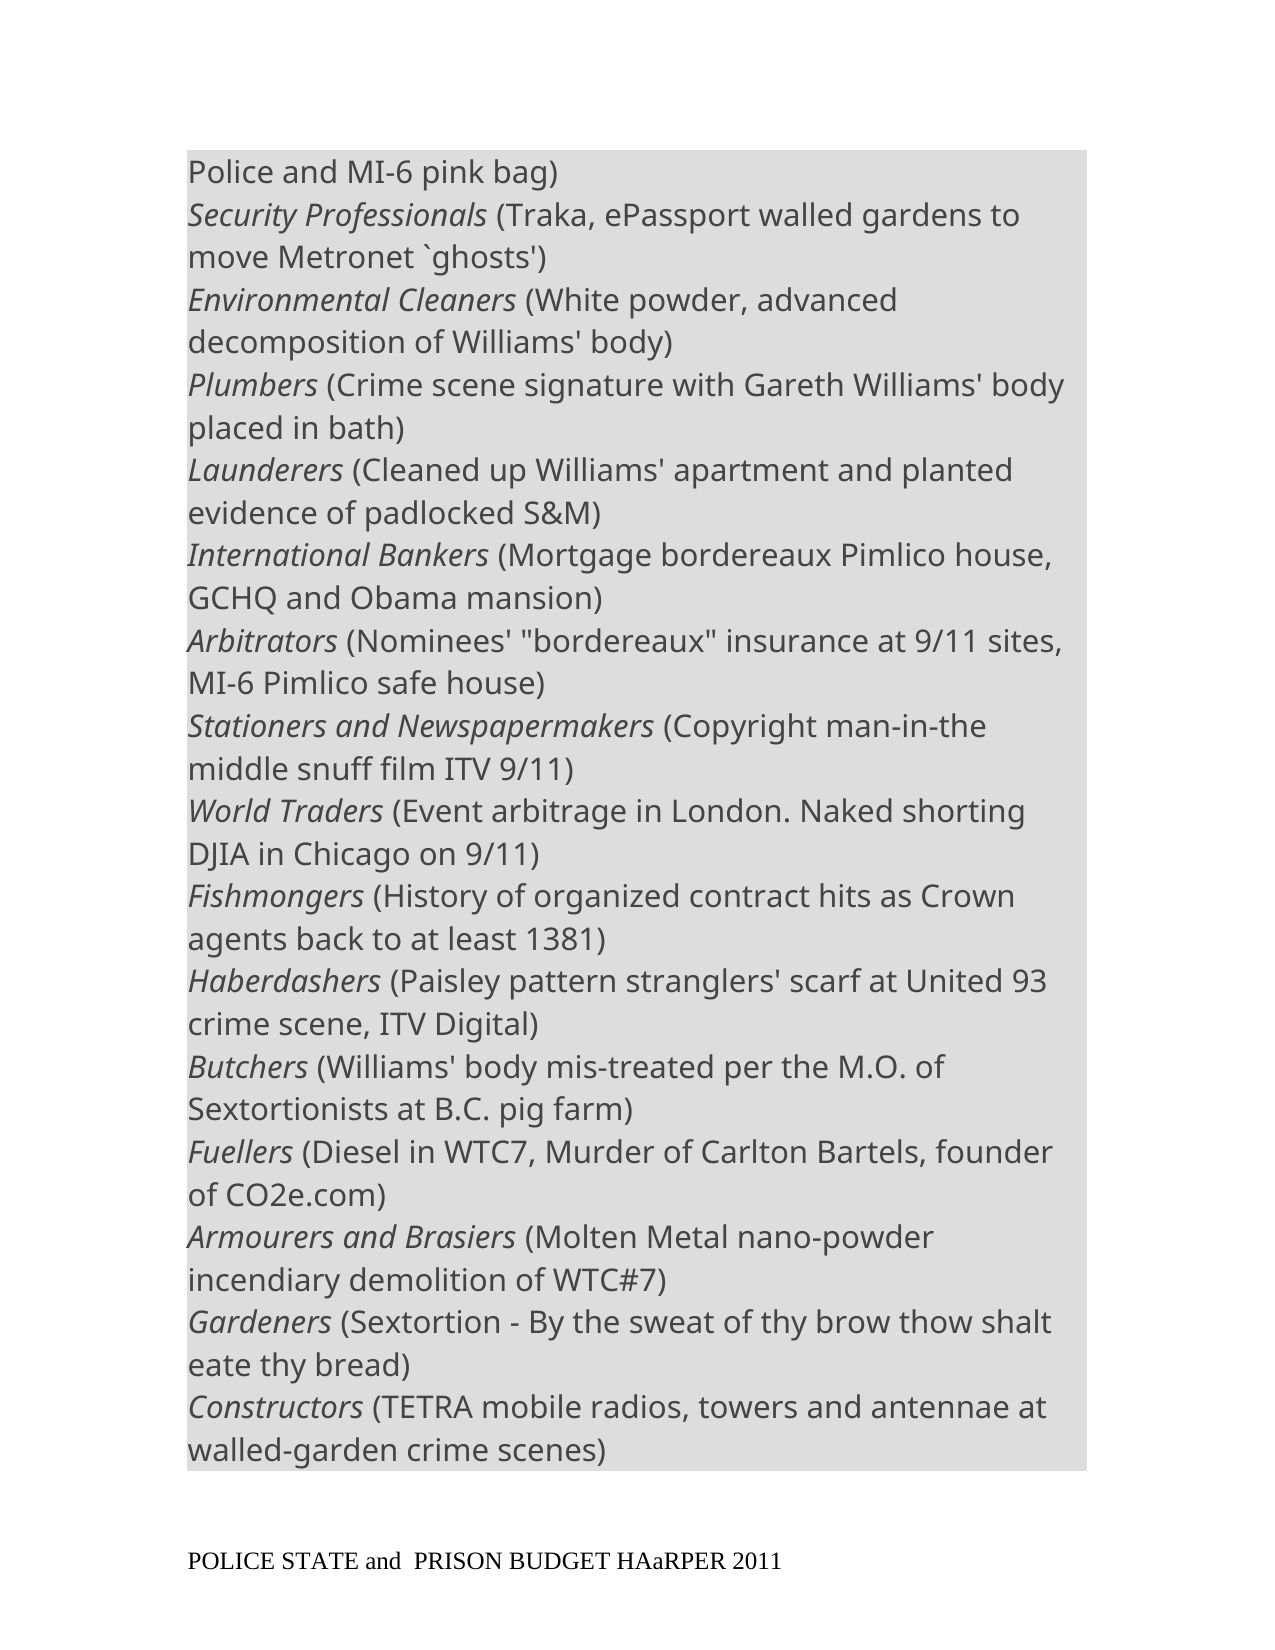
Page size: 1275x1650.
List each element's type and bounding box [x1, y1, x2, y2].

text [187, 150, 1087, 1471]
